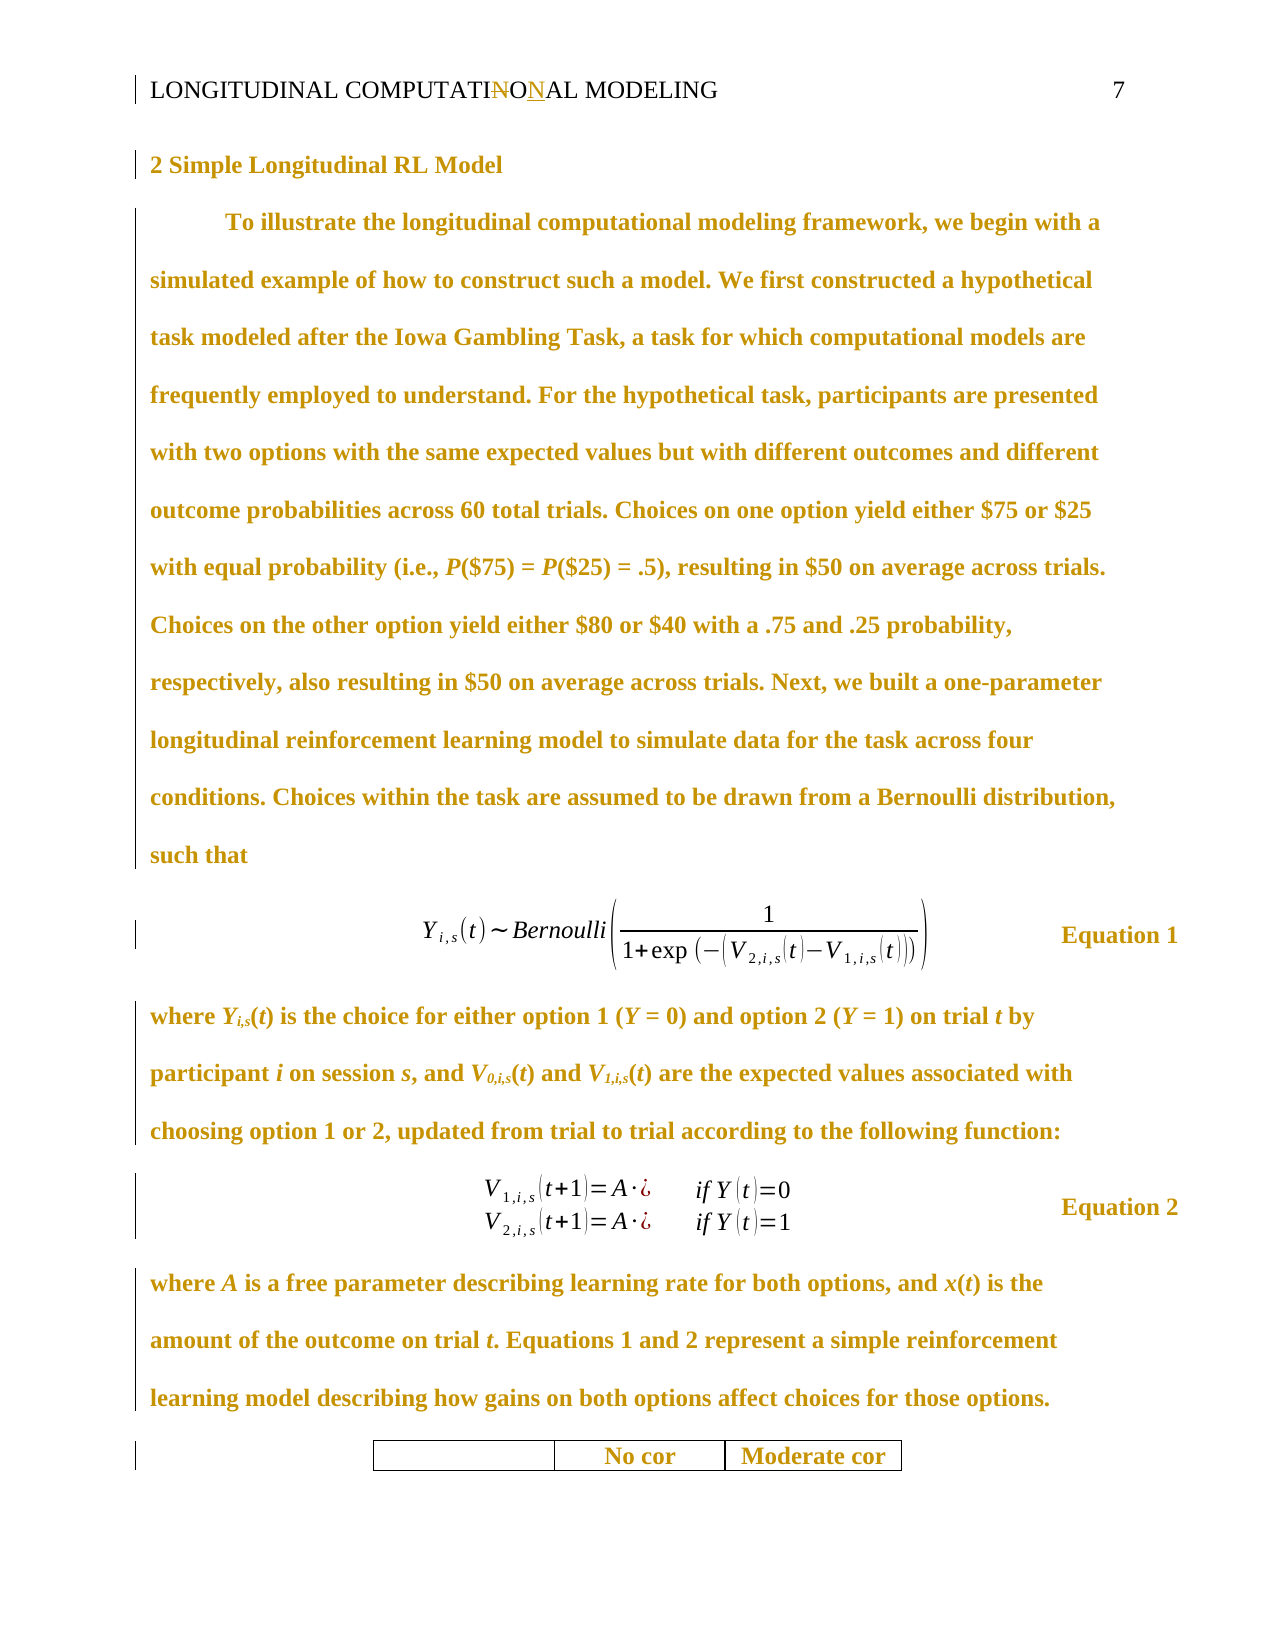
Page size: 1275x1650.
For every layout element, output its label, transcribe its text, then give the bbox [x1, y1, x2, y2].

table_header Equation 1 [1050, 898, 1200, 1001]
subtitle 2 Simple Longitudinal RL Model [150, 150, 1125, 179]
text To illustrate the longitudinal computational modeling framework, we begin with a simulated example of how to construct such a model. We first constructed a hypothetical task modeled after the Iowa Gambling Task, a task for which computational models are frequently employed to understand. For the hypothetical task, participants are presented with two options with the same expected values but with different outcomes and different outcome probabilities across 60 total trials. Choices on one option yield either $75 or $25 with equal probability (i.e., P($75) = P($25) = .5), resulting in $50 on average across trials. Choices on the other option yield either $80 or $40 with a .75 and .25 probability, respectively, also resulting in $50 on average across trials. Next, we built a one-parameter longitudinal reinforcement learning model to simulate data for the task across four conditions. Choices within the task are assumed to be drawn from a Bernoulli distribution, such that [150, 207, 1125, 869]
table_header [225, 898, 1050, 1001]
table_header [225, 1173, 1050, 1268]
text where Yi,s(t) is the choice for either option 1 (Y = 0) and option 2 (Y = 1) on trial t by participant i on session s, and V0,i,s(t) and V1,i,s(t) are the expected values associated with choosing option 1 or 2, updated from trial to trial according to the following function: [150, 1001, 1125, 1144]
table_header Equation 2 [1050, 1173, 1200, 1268]
table_header [75, 1173, 225, 1268]
table_header Moderate cor [726, 1441, 901, 1470]
table_header No cor [555, 1441, 724, 1470]
text where A is a free parameter describing learning rate for both options, and x(t) is the amount of the outcome on trial t. Equations 1 and 2 represent a simple reinforcement learning model describing how gains on both options affect choices for those options. [150, 1268, 1125, 1411]
table_header [75, 898, 225, 1001]
table_header [374, 1441, 554, 1470]
